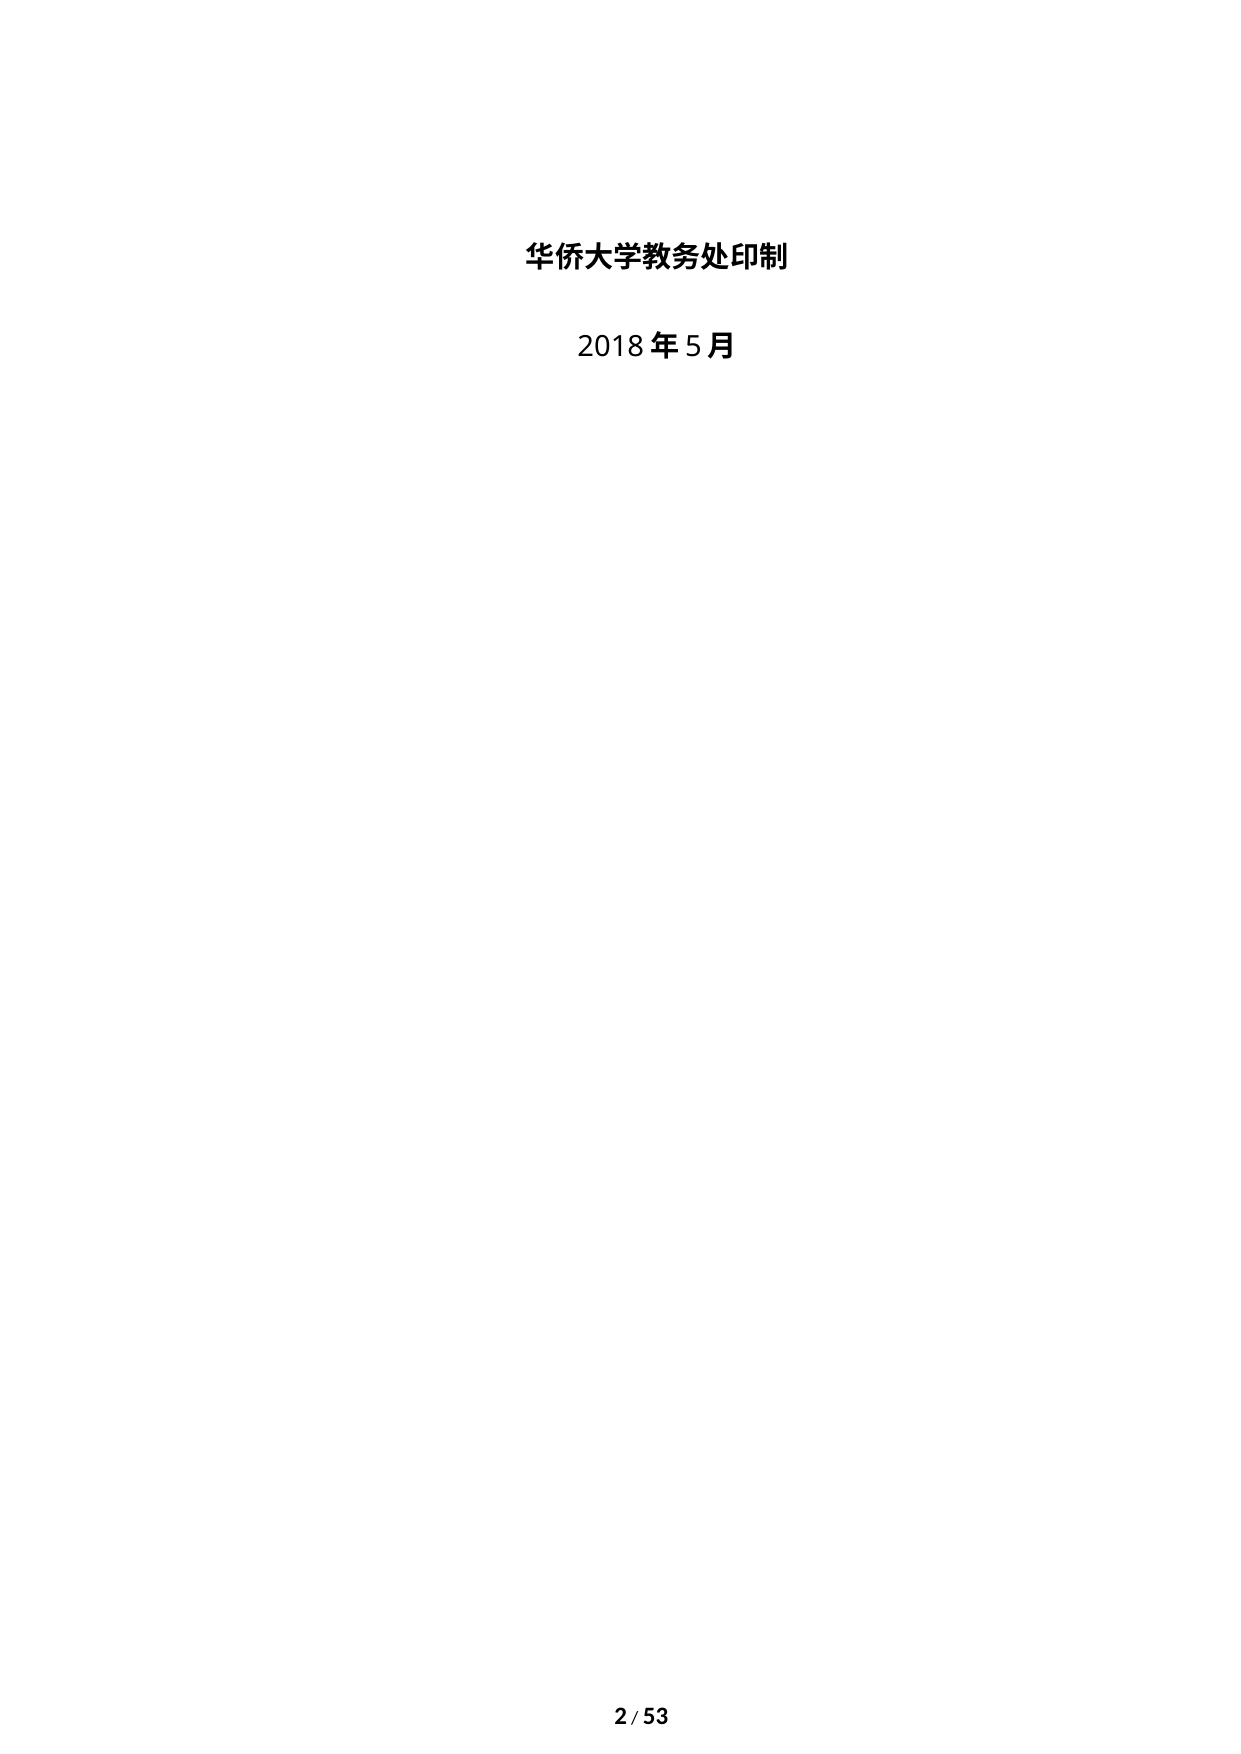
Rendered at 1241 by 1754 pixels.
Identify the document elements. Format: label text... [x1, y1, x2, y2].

text 华侨大学教务处印制 [187, 221, 1053, 288]
text 2018年5月 [187, 309, 1053, 377]
